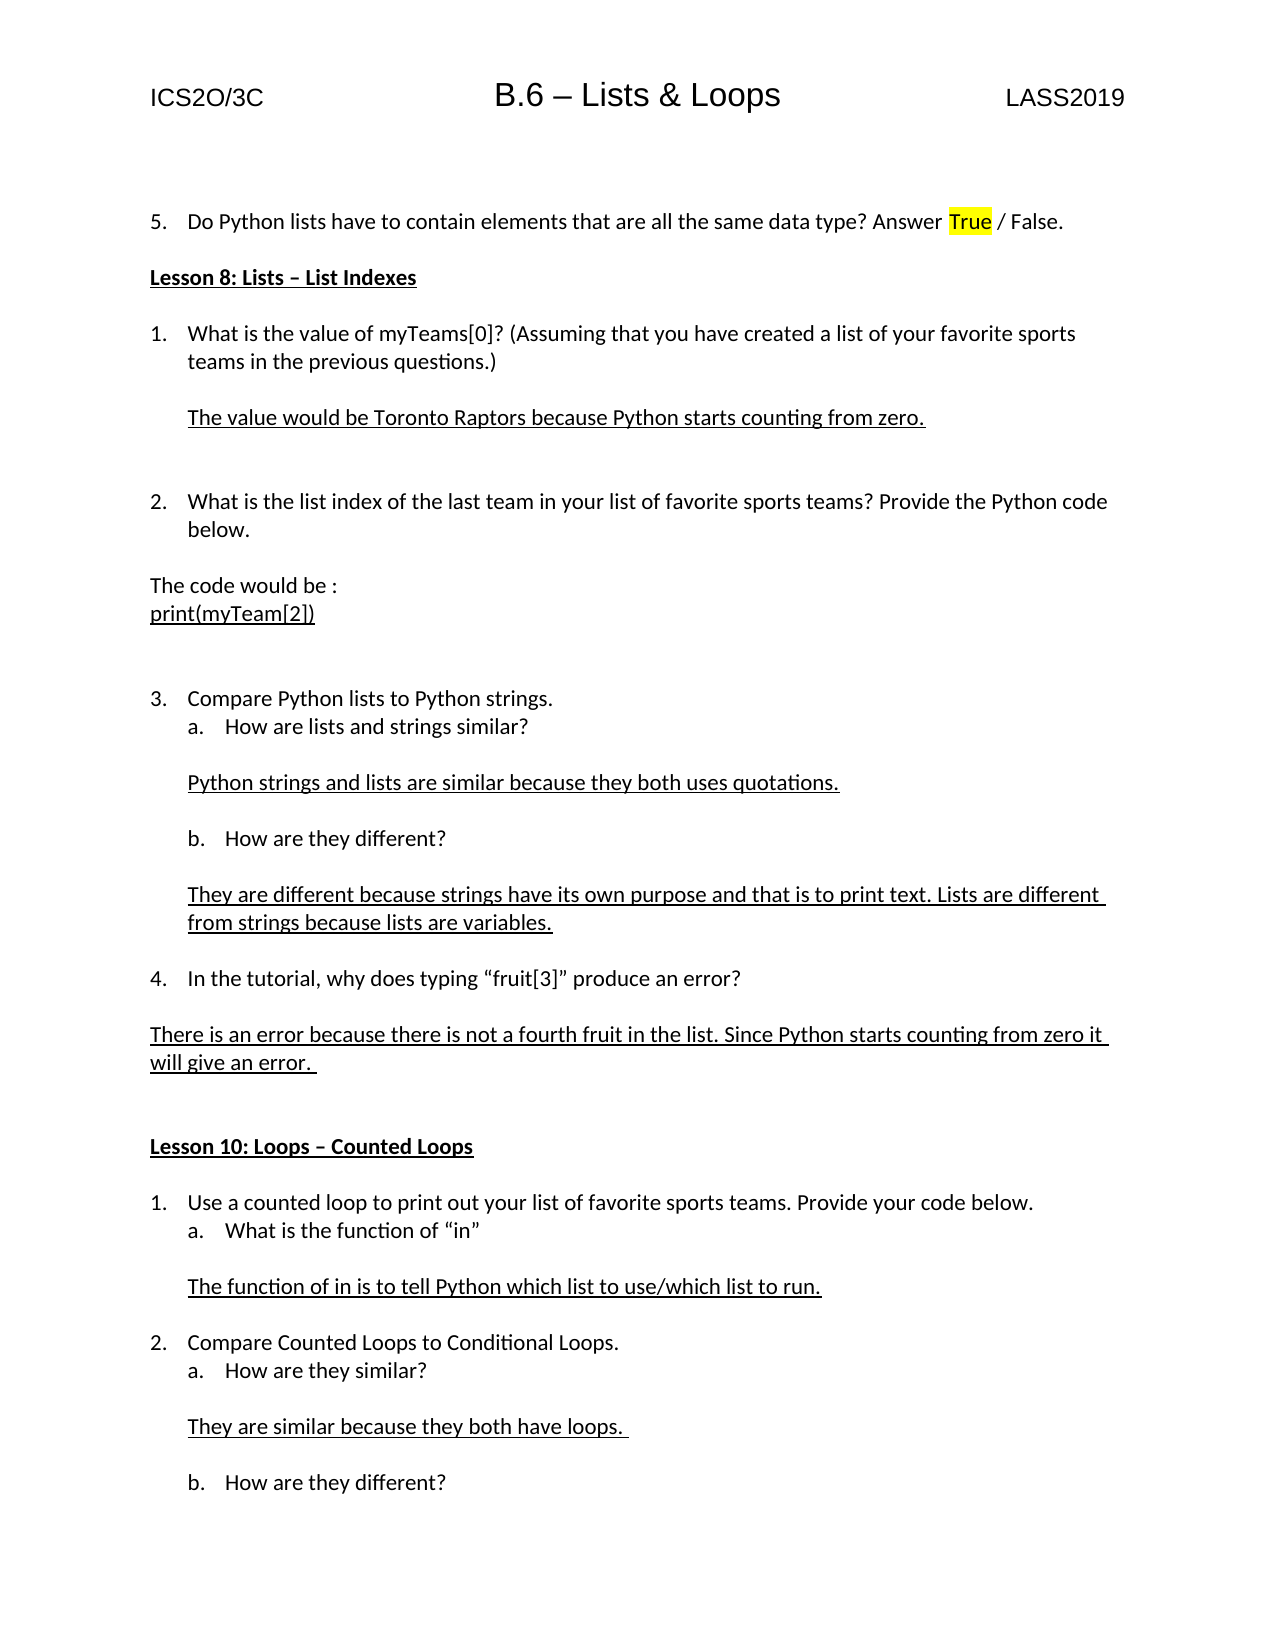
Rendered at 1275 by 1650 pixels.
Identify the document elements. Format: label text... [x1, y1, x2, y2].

list How are they similar? [187, 1356, 1125, 1384]
list How are they different? [187, 1468, 1125, 1496]
text print(myTeam[2]) [150, 599, 1125, 656]
list What is the value of myTeams[0]? (Assuming that you have created a list of your favorite sports teams in the previous questions.) [150, 319, 1125, 375]
list How are lists and strings similar? [187, 712, 1125, 740]
text They are different because strings have its own purpose and that is to print text. Lists are different from strings because lists are variables. [187, 880, 1125, 936]
text They are similar because they both have loops. [187, 1412, 1125, 1440]
list Compare Python lists to Python strings. [150, 684, 1125, 712]
list Compare Counted Loops to Conditional Loops. [150, 1328, 1125, 1356]
text There is an error because there is not a fourth fruit in the list. Since Python starts counting from zero it will give an error. [150, 1020, 1125, 1076]
text The code would be : [150, 571, 1125, 599]
list What is the list index of the last team in your list of favorite sports teams? Provide the Python code below. [150, 487, 1125, 543]
list Use a counted loop to print out your list of favorite sports teams. Provide your code below. [150, 1188, 1125, 1216]
text Lesson 10: Loops – Counted Loops [150, 1132, 1125, 1160]
list What is the function of “in” [187, 1216, 1125, 1244]
text Python strings and lists are similar because they both uses quotations. [187, 768, 1125, 796]
list How are they different? [187, 824, 1125, 852]
text Lesson 8: Lists – List Indexes [150, 263, 1125, 291]
list In the tutorial, why does typing “fruit[3]” produce an error? [150, 964, 1125, 992]
text The function of in is to tell Python which list to use/which list to run. [187, 1272, 1125, 1300]
list Do Python lists have to contain elements that are all the same data type? Answer True / False. [150, 207, 949, 235]
text The value would be Toronto Raptors because Python starts counting from zero. [187, 403, 1125, 431]
